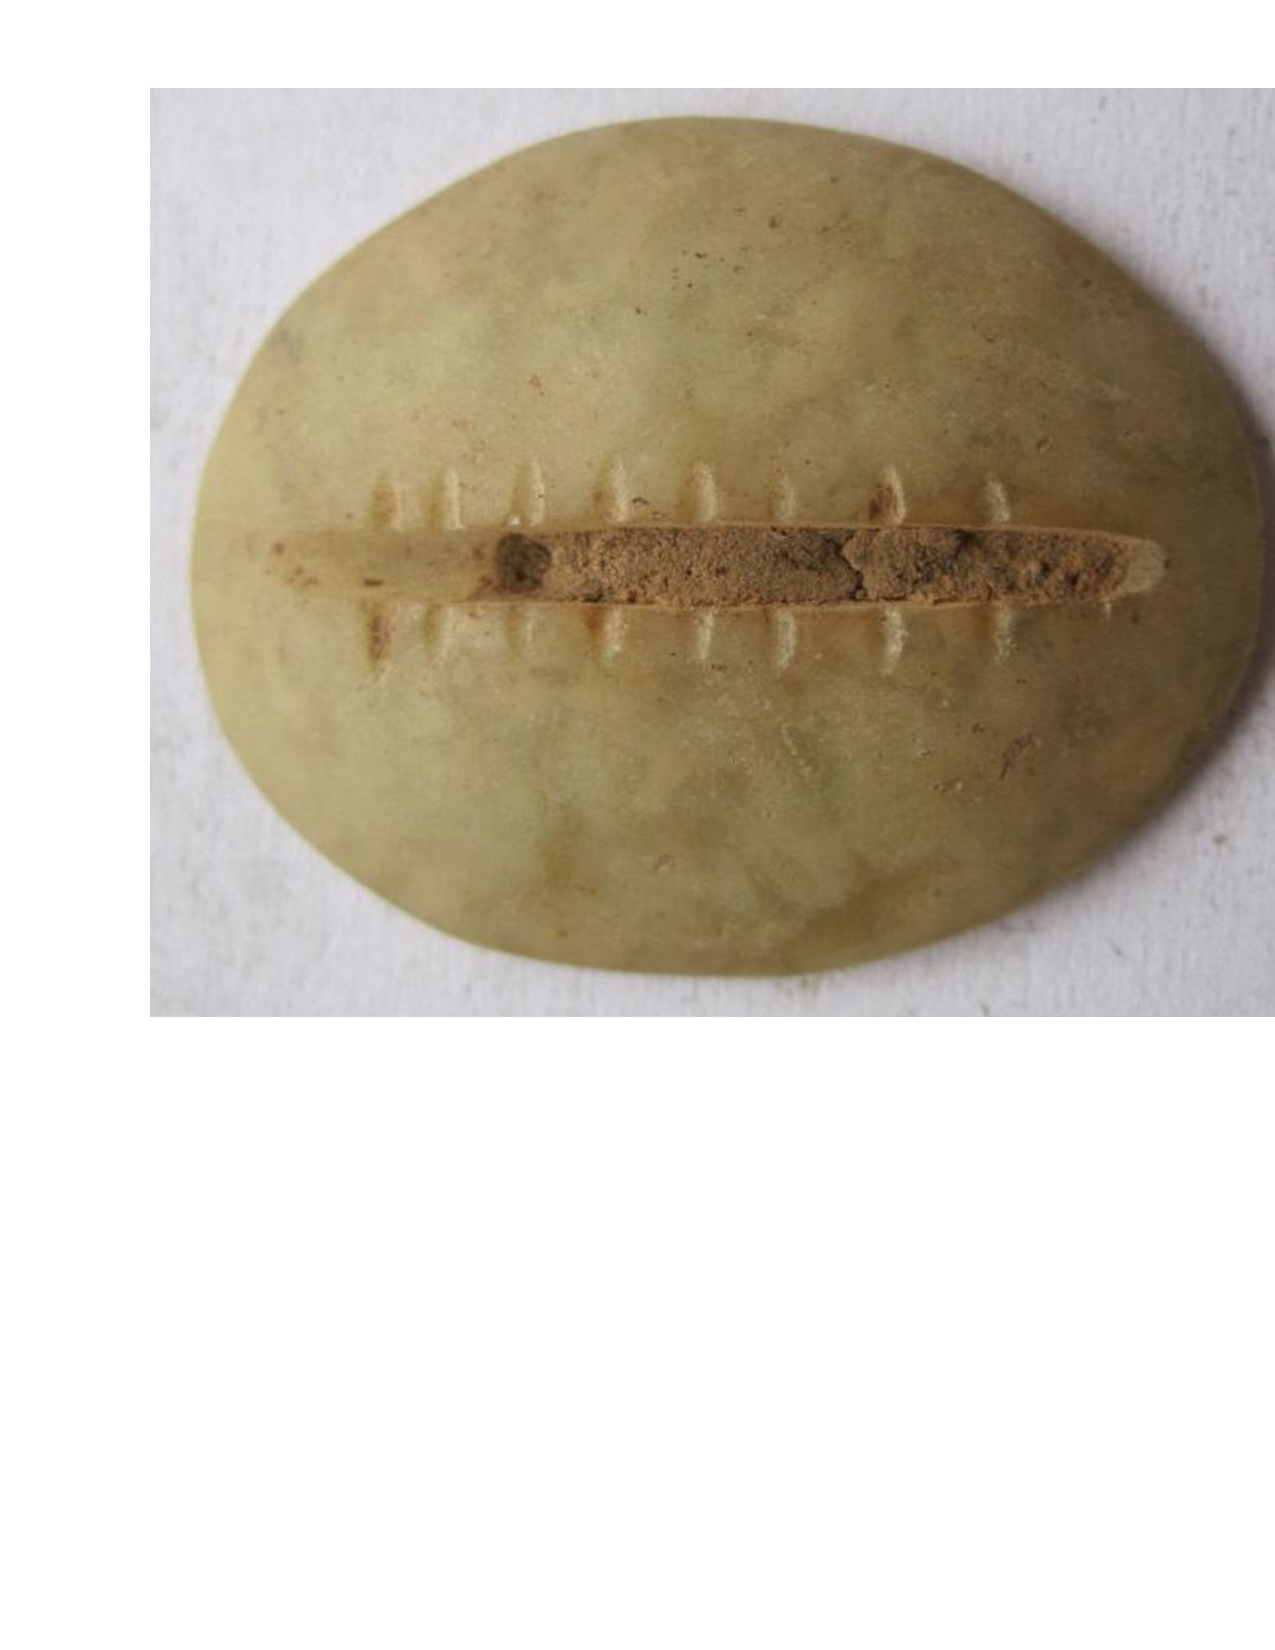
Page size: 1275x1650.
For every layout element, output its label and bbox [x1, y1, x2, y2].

picture [150, 88, 1275, 1017]
